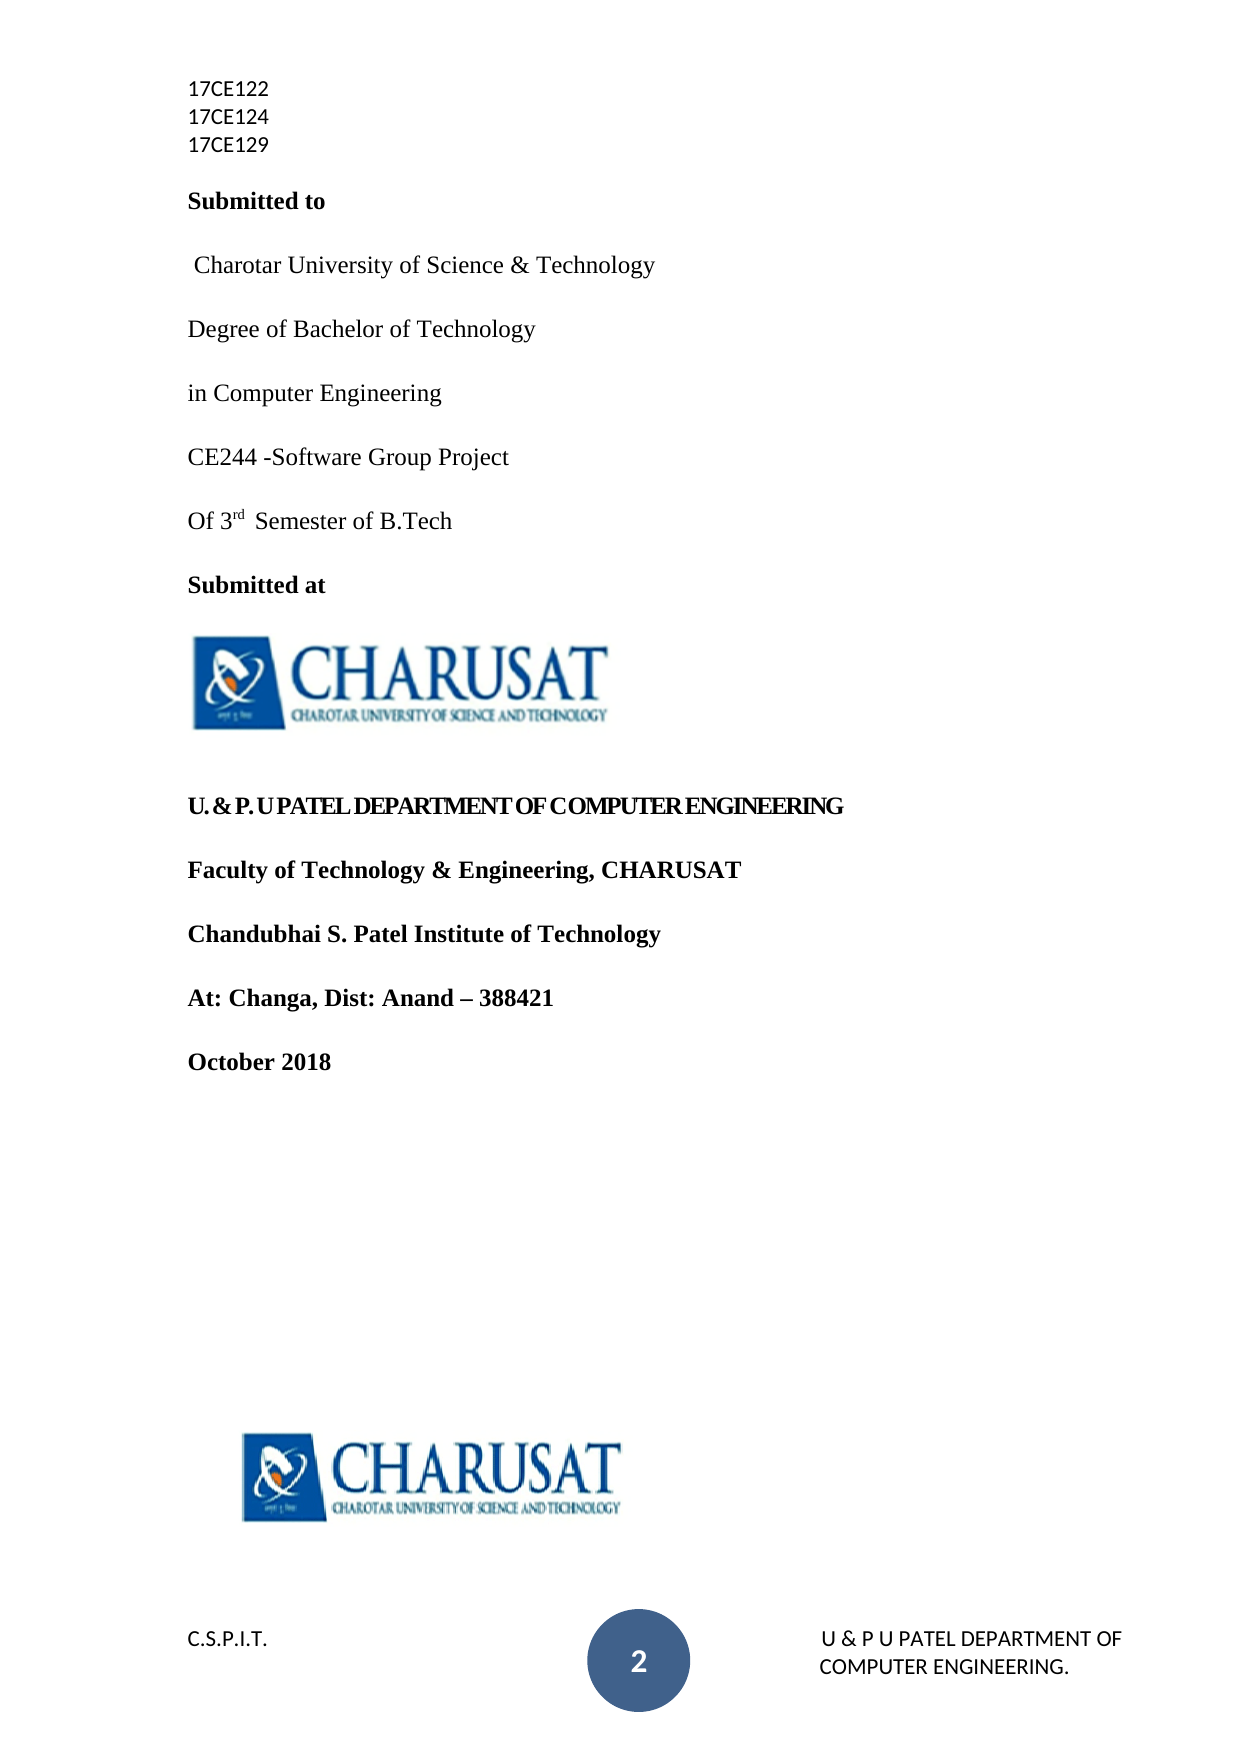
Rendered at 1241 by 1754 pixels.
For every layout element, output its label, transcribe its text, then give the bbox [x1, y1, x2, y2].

text Of 3rd Semester of B.Tech [187, 506, 1090, 534]
text CE244 -Software Group Project [187, 442, 1090, 471]
text Degree of Bachelor of Technology [187, 314, 1090, 343]
picture [237, 1430, 649, 1546]
text in Computer Engineering [187, 378, 1090, 407]
text At: Changa, Dist: Anand – 388421 [187, 983, 1090, 1011]
text Charotar University of Science & Technology [187, 250, 1090, 279]
text October 2018 [187, 1047, 1090, 1075]
text Faculty of Technology & Engineering, CHARUSAT [187, 855, 1090, 883]
text Submitted at [187, 570, 1090, 598]
picture [187, 633, 638, 756]
text Submitted to [187, 186, 1090, 215]
text U. & P. U PATEL DEPARTMENT OF COMPUTER ENGINEERING [187, 791, 1090, 819]
text Chandubhai S. Patel Institute of Technology [187, 919, 1090, 947]
